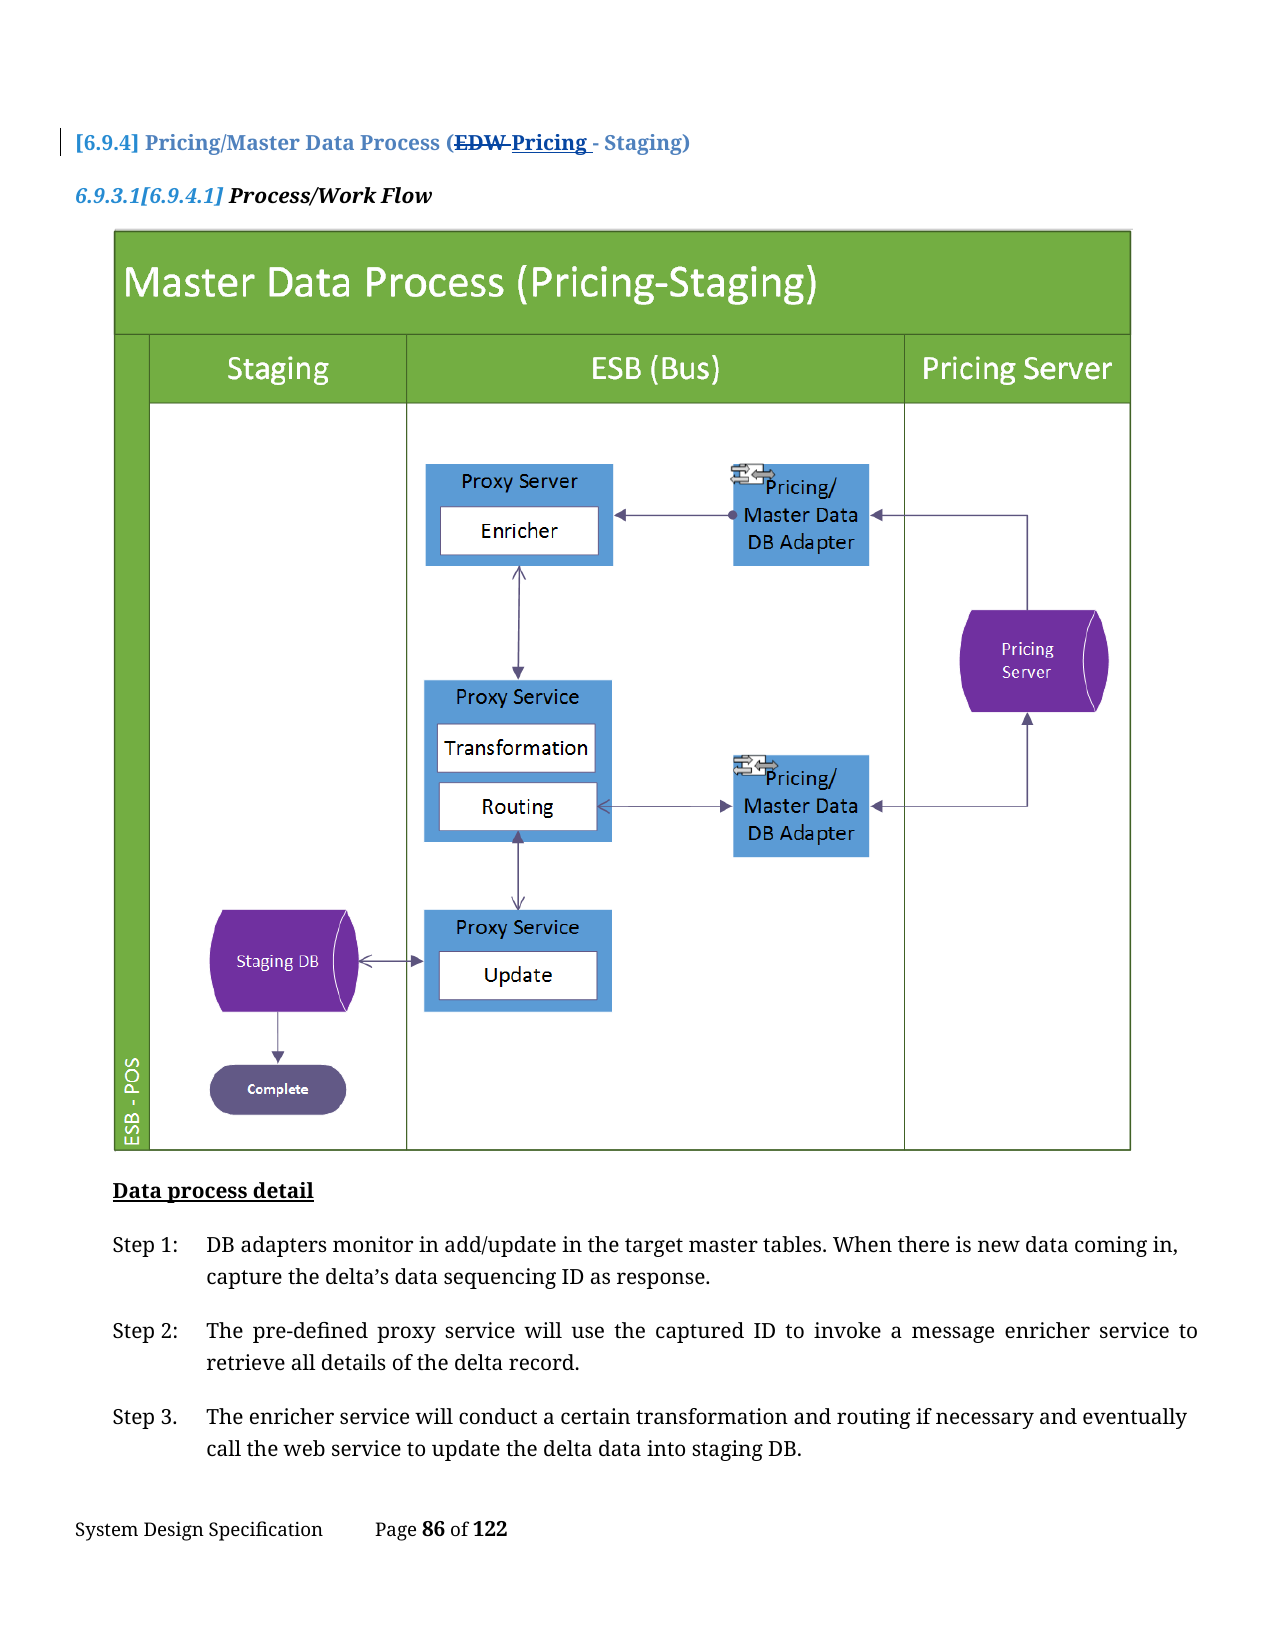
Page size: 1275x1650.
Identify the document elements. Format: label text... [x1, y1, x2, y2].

subtitle Pricing/Master Data Process (- Staging) [75, 128, 1200, 156]
subtitle Process/Work Flow [75, 181, 1200, 210]
text Step 1: DB adapters monitor in add/update in the target master tables. When there is new data coming in, capture the delta’s data sequencing ID as response. [112, 1230, 1200, 1291]
text Step 2: The pre-defined proxy service will use the captured ID to invoke a message enricher service to retrieve all details of the delta record. [112, 1316, 1200, 1377]
text Data process detail [112, 1176, 1200, 1205]
picture [112, 226, 1133, 1152]
text Step 3. The enricher service will conduct a certain transformation and routing if necessary and eventually call the web service to update the delta data into staging DB. [112, 1402, 1200, 1463]
